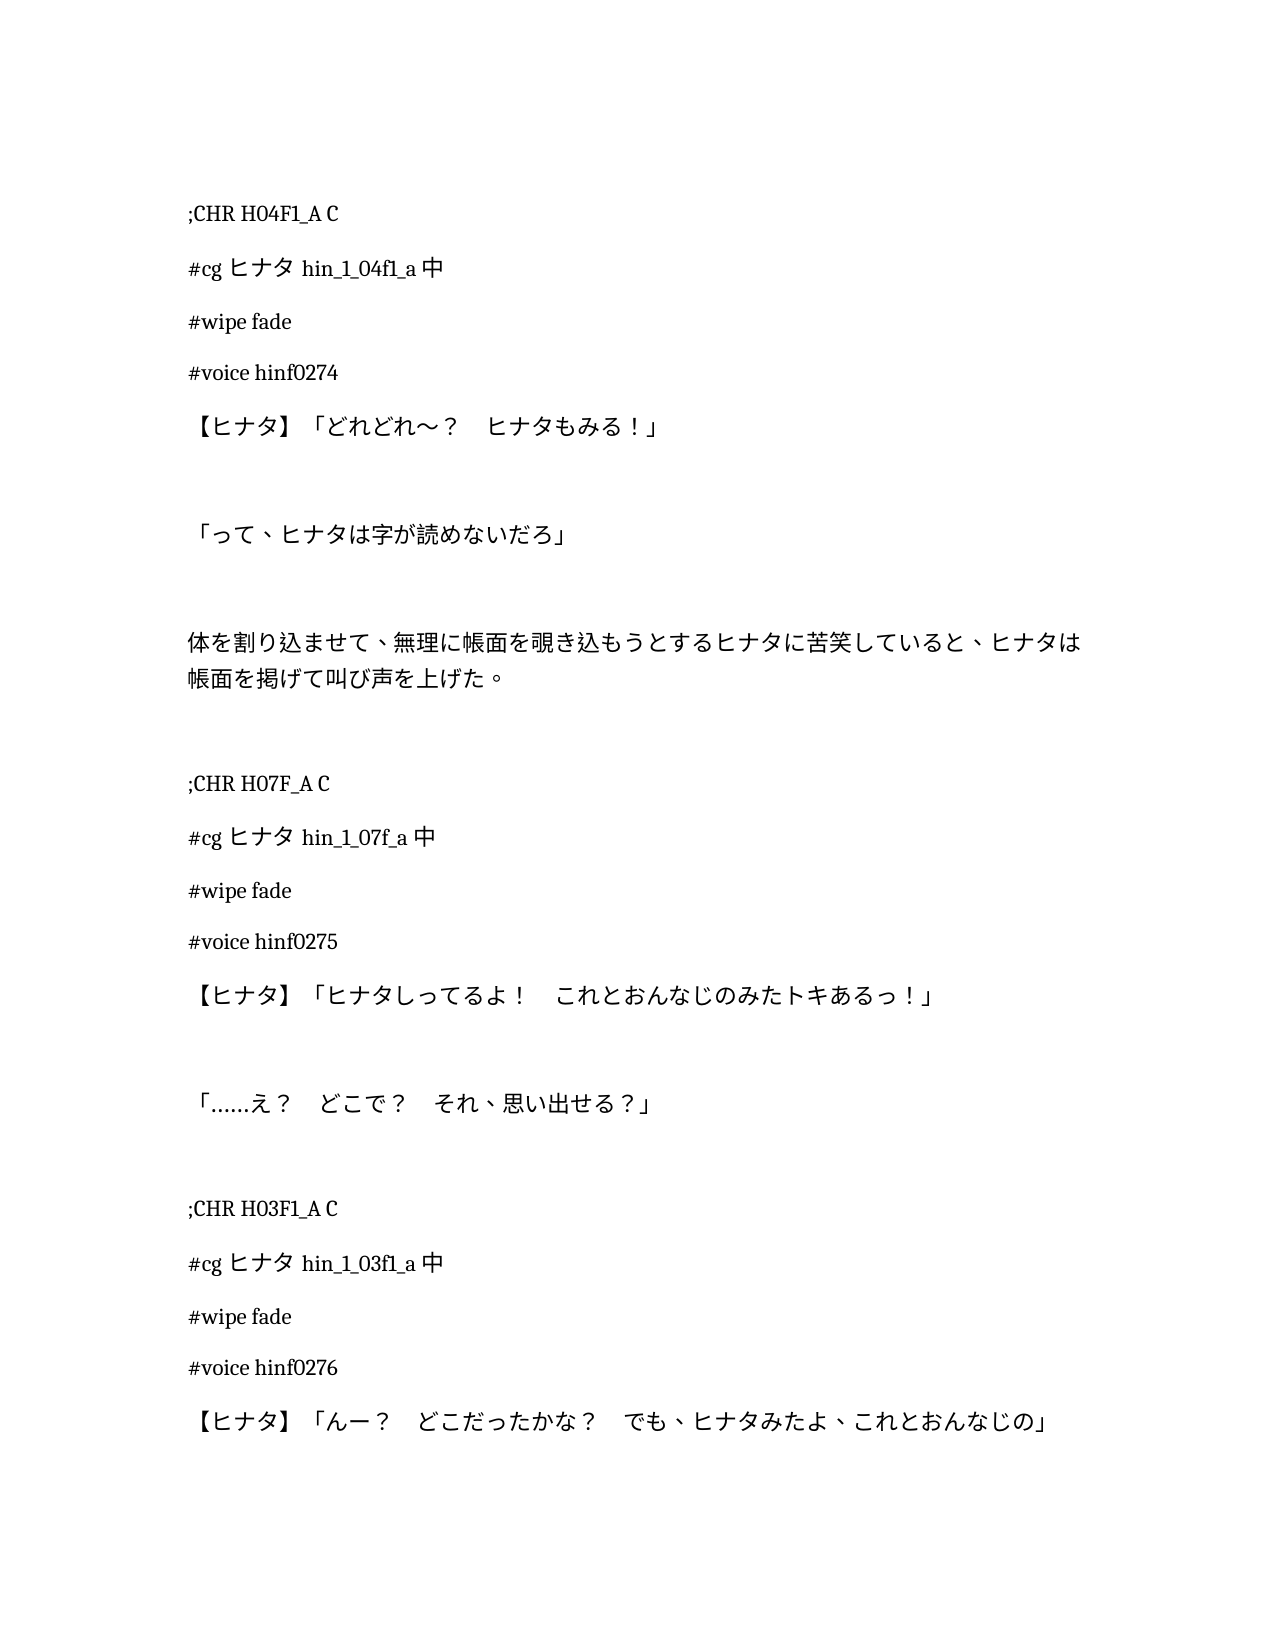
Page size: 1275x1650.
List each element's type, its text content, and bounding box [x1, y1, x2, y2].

text ;CHR H07F_A C [187, 770, 1087, 797]
text #cg ヒナタ hin_1_04f1_a 中 [187, 252, 1087, 283]
text #cg ヒナタ hin_1_03f1_a 中 [187, 1247, 1087, 1278]
text #wipe fade [187, 878, 1087, 904]
text ;CHR H04F1_A C [187, 201, 1087, 227]
text #voice hinf0275 [187, 929, 1087, 956]
text #wipe fade [187, 309, 1087, 335]
text 【ヒナタ】「どれどれ〜？ ヒナタもみる！」 [187, 411, 1087, 442]
text 【ヒナタ】「んー？ どこだったかな？ でも、ヒナタみたよ、これとおんなじの」 [187, 1406, 1087, 1437]
text ;CHR H03F1_A C [187, 1196, 1087, 1222]
text #cg ヒナタ hin_1_07f_a 中 [187, 821, 1087, 853]
text #voice hinf0276 [187, 1355, 1087, 1381]
text #voice hinf0274 [187, 360, 1087, 386]
text 体を割り込ませて、無理に帳面を覗き込もうとするヒナタに苦笑していると、ヒナタは帳面を掲げて叫び声を上げた。 [187, 627, 1087, 694]
text 【ヒナタ】「ヒナタしってるよ！ これとおんなじのみたトキあるっ！」 [187, 980, 1087, 1011]
text #wipe fade [187, 1304, 1087, 1330]
text 「って、ヒナタは字が読めないだろ」 [187, 519, 1087, 550]
text 「……え？ どこで？ それ、思い出せる？」 [187, 1088, 1087, 1119]
